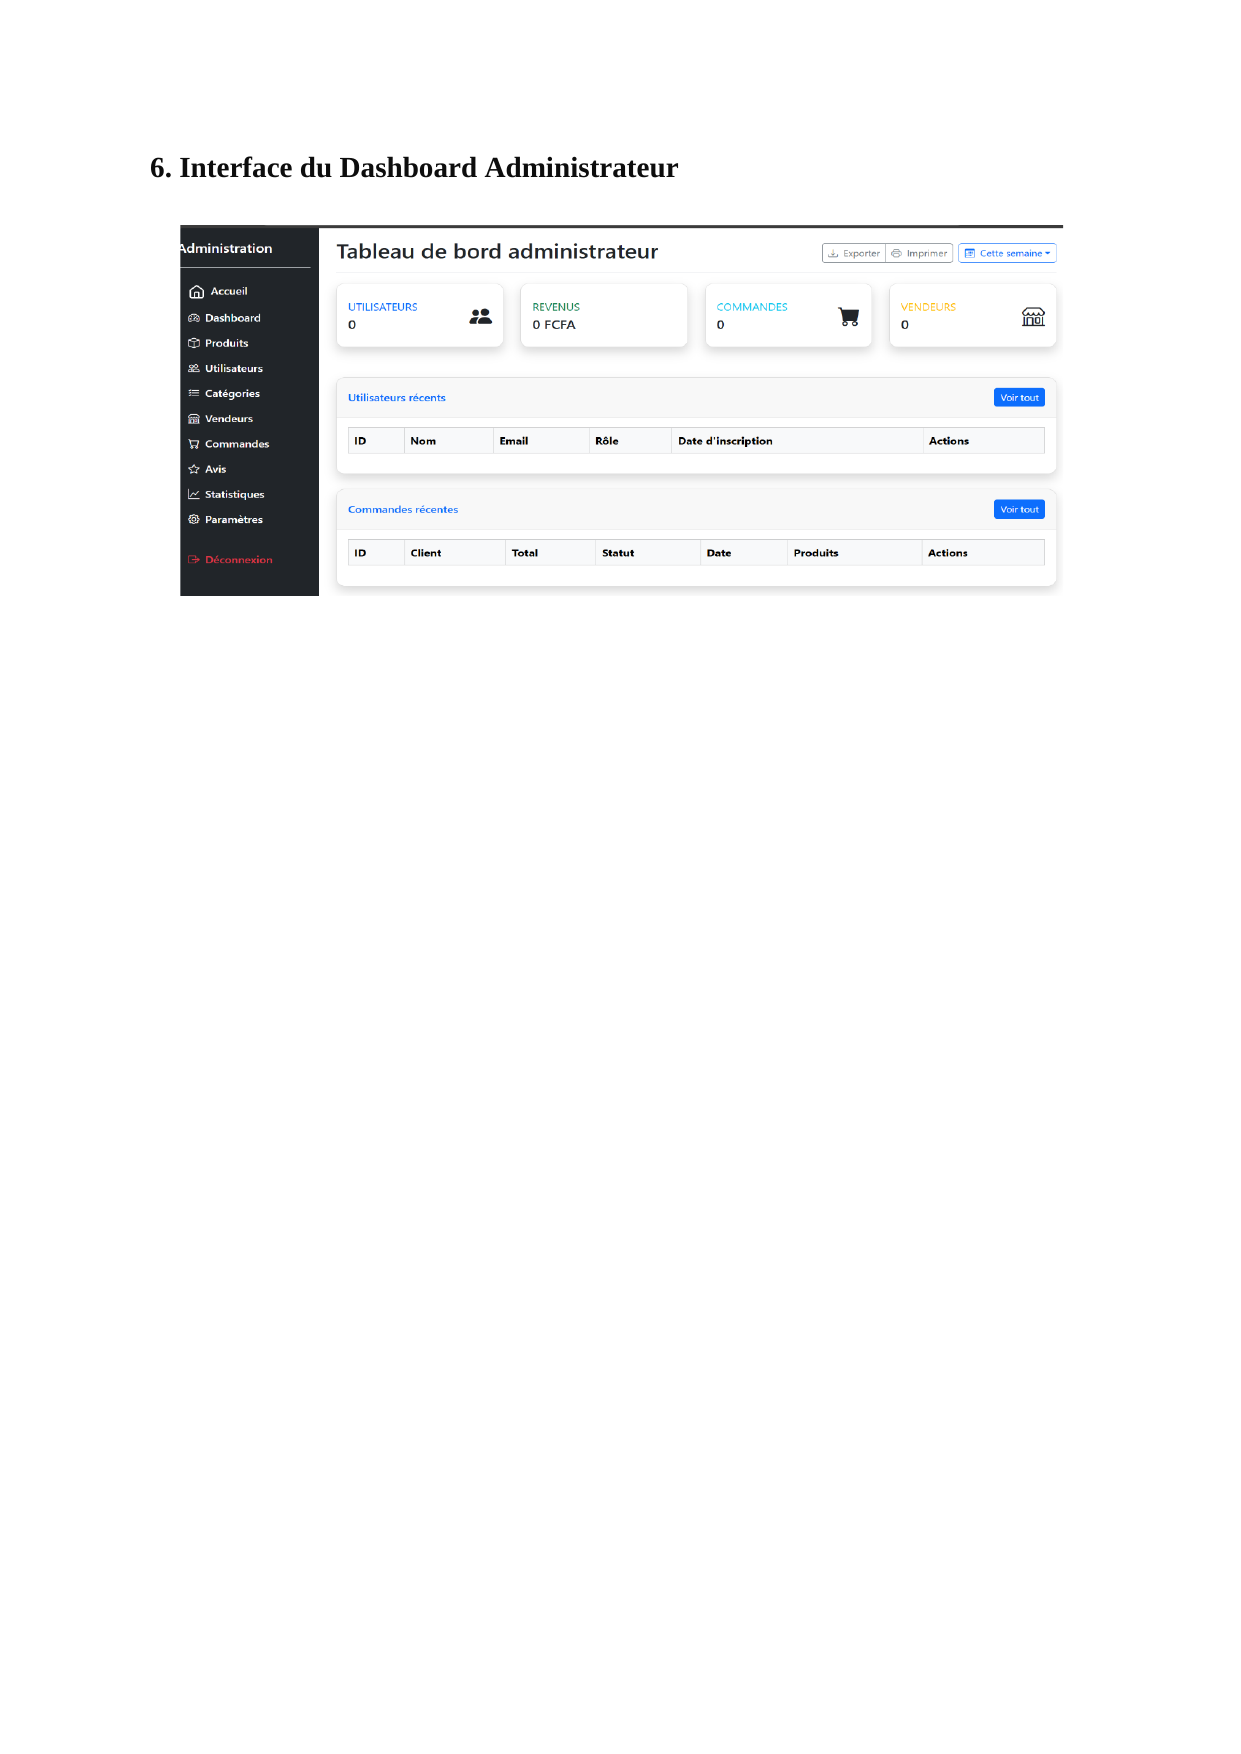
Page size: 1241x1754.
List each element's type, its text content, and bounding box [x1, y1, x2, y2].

subtitle Interface du Dashboard Administrateur [150, 150, 1090, 183]
picture [178, 225, 1063, 595]
